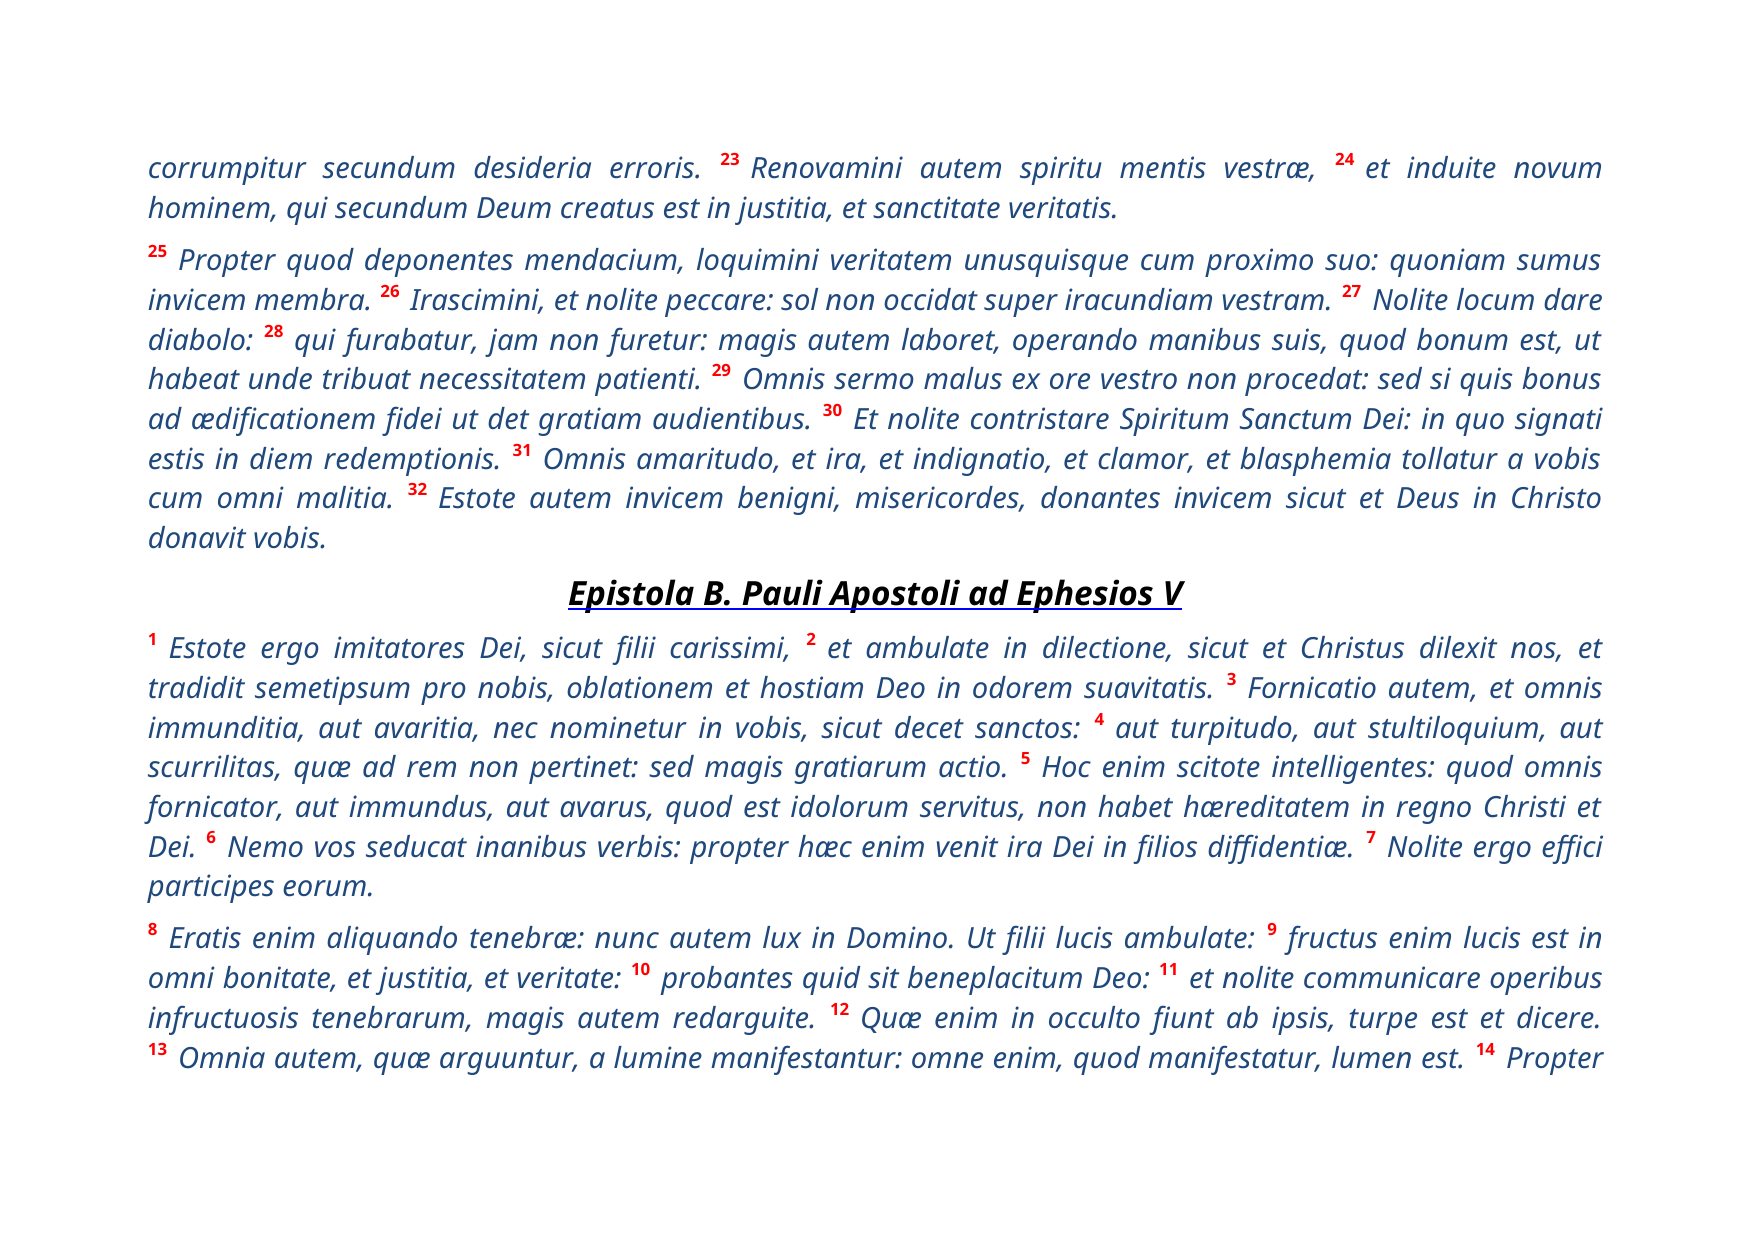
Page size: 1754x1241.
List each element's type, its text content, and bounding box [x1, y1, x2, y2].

text 25 Propter quod deponentes mendacium, loquimini veritatem unusquisque cum proximo suo: quoniam sumus invicem membra. 26 Irascimini, et nolite peccare: sol non occidat super iracundiam vestram. 27 Nolite locum dare diabolo: 28 qui furabatur, jam non furetur: magis autem laboret, operando manibus suis, quod bonum est, ut habeat unde tribuat necessitatem patienti. 29 Omnis sermo malus ex ore vestro non procedat: sed si quis bonus ad ædificationem fidei ut det gratiam audientibus. 30 Et nolite contristare Spiritum Sanctum Dei: in quo signati estis in diem redemptionis. 31 Omnis amaritudo, et ira, et indignatio, et clamor, et blasphemia tollatur a vobis cum omni malitia. 32 Estote autem invicem benigni, misericordes, donantes invicem sicut et Deus in Christo donavit vobis. [148, 239, 1606, 557]
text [148, 148, 1606, 227]
text 1 Estote ergo imitatores Dei, sicut filii carissimi, 2 et ambulate in dilectione, sicut et Christus dilexit nos, et tradidit semetipsum pro nobis, oblationem et hostiam Deo in odorem suavitatis. 3 Fornicatio autem, et omnis immunditia, aut avaritia, nec nominetur in vobis, sicut decet sanctos: 4 aut turpitudo, aut stultiloquium, aut scurrilitas, quæ ad rem non pertinet: sed magis gratiarum actio. 5 Hoc enim scitote intelligentes: quod omnis fornicator, aut immundus, aut avarus, quod est idolorum servitus, non habet hæreditatem in regno Christi et Dei. 6 Nemo vos seducat inanibus verbis: propter hæc enim venit ira Dei in filios diffidentiæ. 7 Nolite ergo effici participes eorum. [148, 627, 1606, 905]
text Epistola B. Pauli Apostoli ad Ephesios V [148, 569, 1606, 615]
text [148, 918, 1606, 1077]
